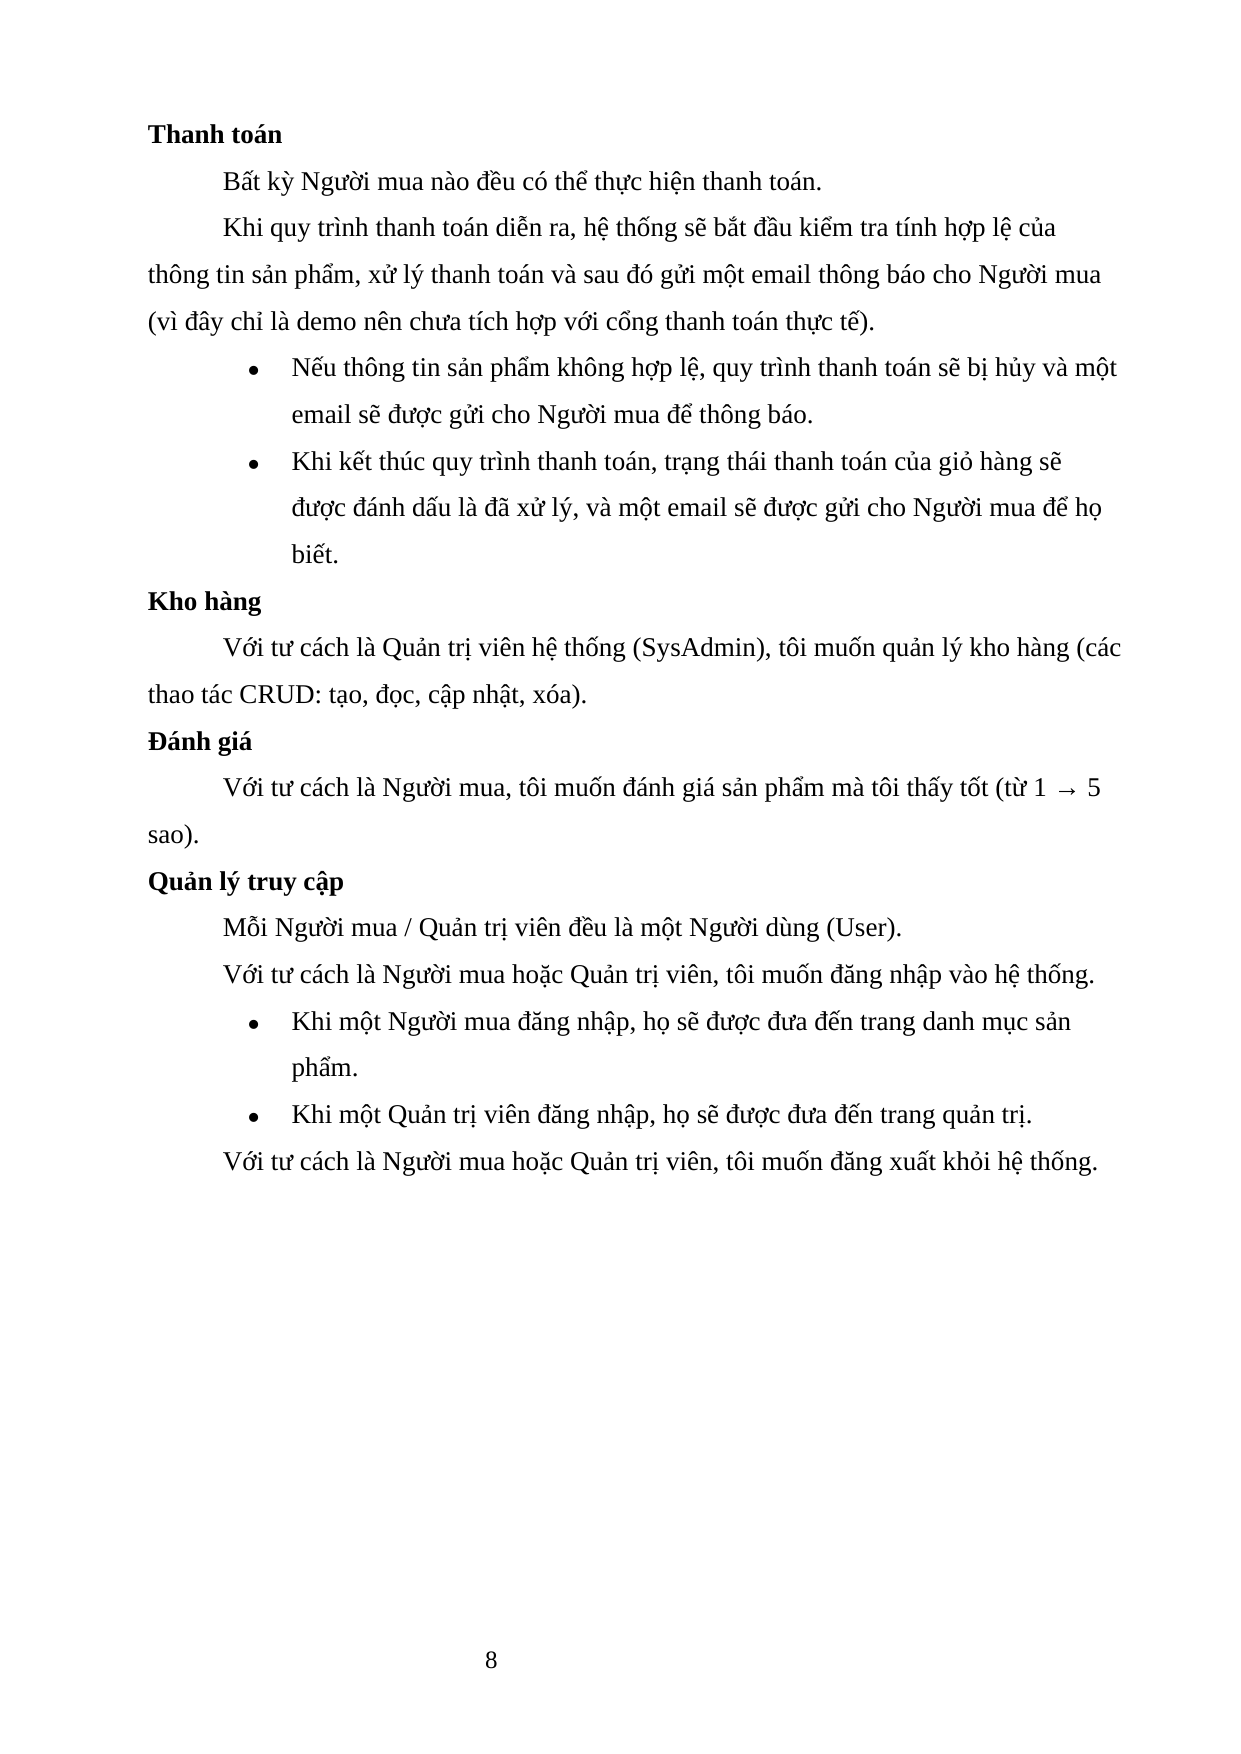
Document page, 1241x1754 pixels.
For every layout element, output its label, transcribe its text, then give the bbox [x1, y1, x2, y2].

list Mỗi Người mua / Quản trị viên đều là một Người dùng (User). [148, 911, 1122, 943]
list Thanh toán [148, 118, 1122, 149]
list Với tư cách là Người mua, tôi muốn đánh giá sản phẩm mà tôi thấy tốt (từ 1 → 5 sao). [148, 771, 1122, 849]
list Với tư cách là Quản trị viên hệ thống (SysAdmin), tôi muốn quản lý kho hàng (các thao tác CRUD: tạo, đọc, cập nhật, xóa). [148, 631, 1122, 709]
list Khi một Người mua đăng nhập, họ sẽ được đưa đến trang danh mục sản phẩm. [248, 1005, 1122, 1083]
list Khi một Quản trị viên đăng nhập, họ sẽ được đưa đến trang quản trị. [248, 1098, 1122, 1129]
list Đánh giá [148, 725, 1122, 756]
list Với tư cách là Người mua hoặc Quản trị viên, tôi muốn đăng nhập vào hệ thống. [148, 958, 1122, 989]
list Quản lý truy cập [148, 865, 1122, 896]
list Với tư cách là Người mua hoặc Quản trị viên, tôi muốn đăng xuất khỏi hệ thống. [148, 1145, 1122, 1176]
list Kho hàng [148, 585, 1122, 616]
list Khi quy trình thanh toán diễn ra, hệ thống sẽ bắt đầu kiểm tra tính hợp lệ của thông tin sản phẩm, xử lý thanh toán và sau đó gửi một email thông báo cho Người mua (vì đây chỉ là demo nên chưa tích hợp với cổng thanh toán thực tế). [148, 211, 1122, 336]
list Bất kỳ Người mua nào đều có thể thực hiện thanh toán. [148, 165, 1122, 196]
list Nếu thông tin sản phẩm không hợp lệ, quy trình thanh toán sẽ bị hủy và một email sẽ được gửi cho Người mua để thông báo. [248, 351, 1122, 429]
list Khi kết thúc quy trình thanh toán, trạng thái thanh toán của giỏ hàng sẽ được đánh dấu là đã xử lý, và một email sẽ được gửi cho Người mua để họ biết. [248, 445, 1122, 569]
